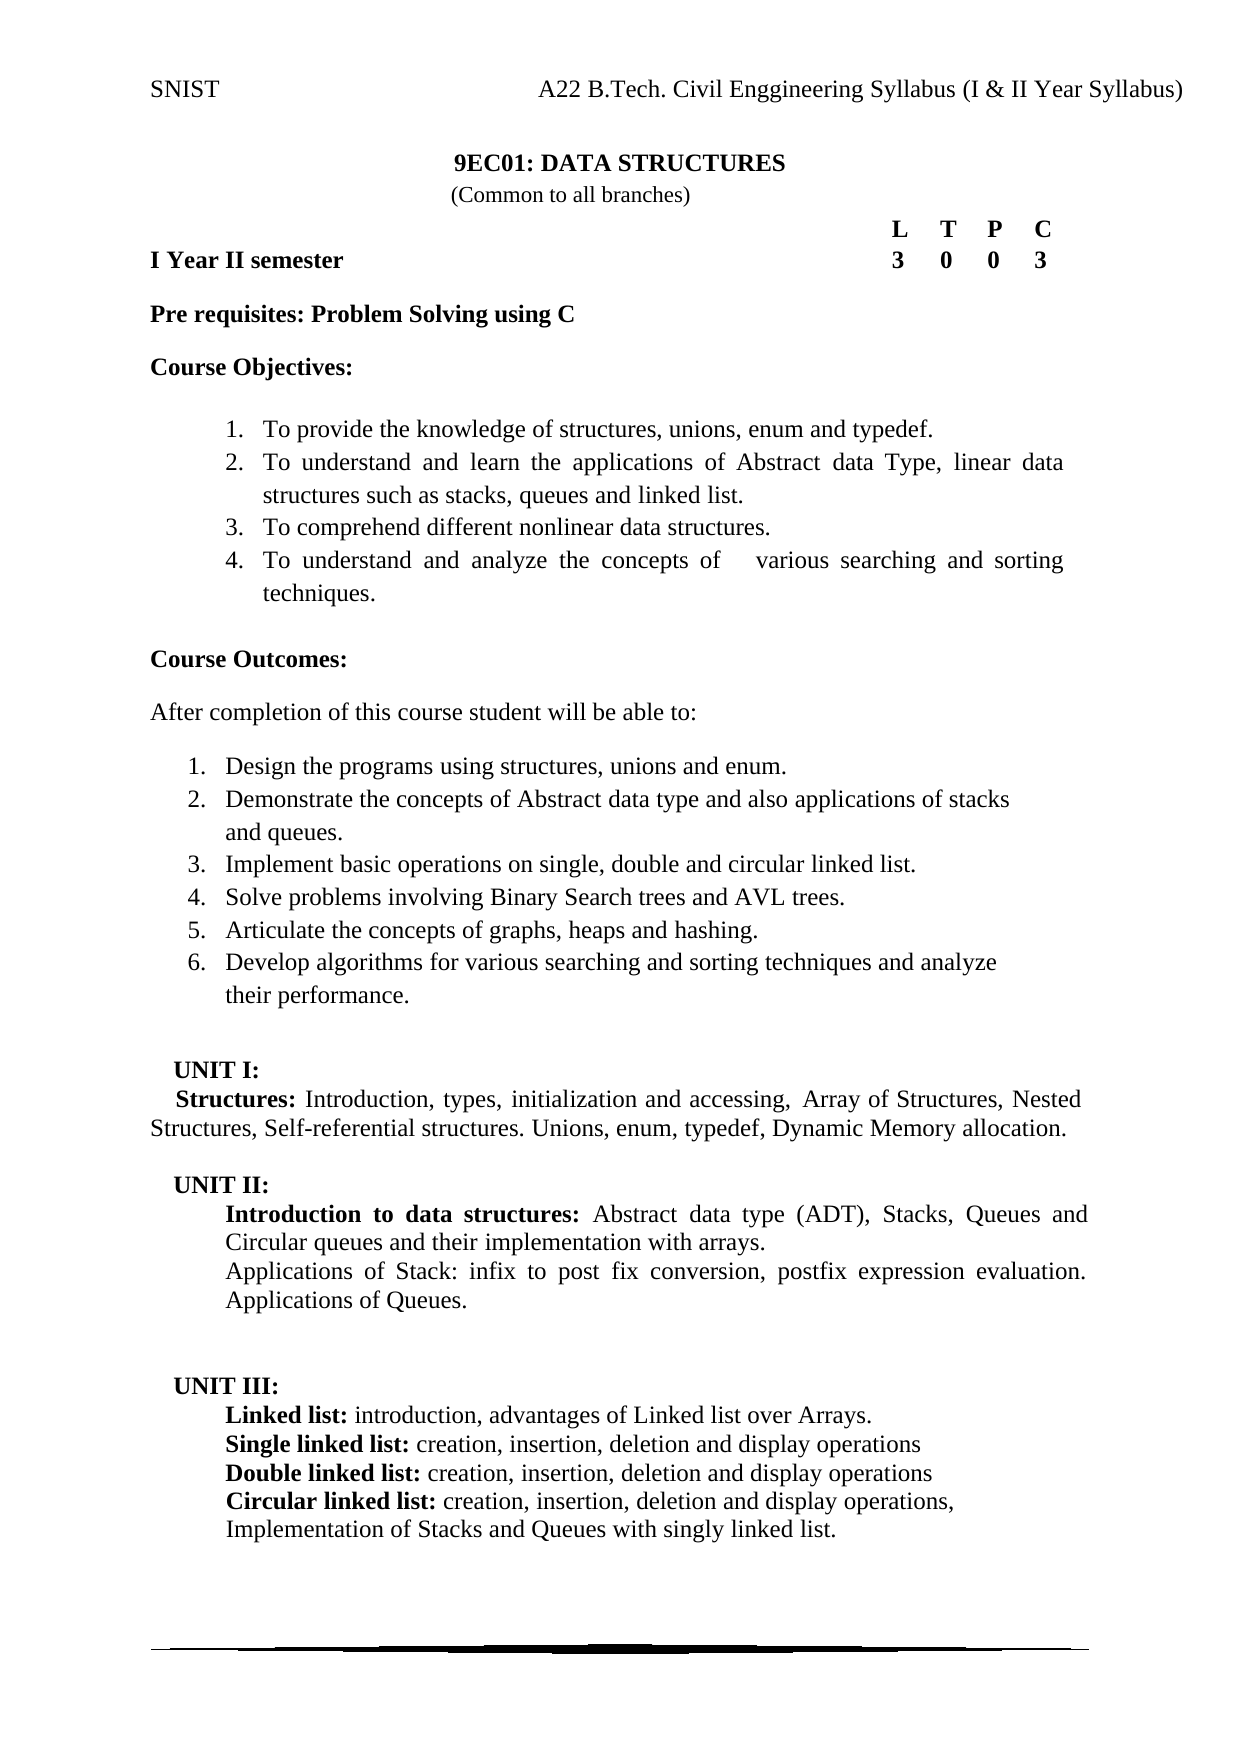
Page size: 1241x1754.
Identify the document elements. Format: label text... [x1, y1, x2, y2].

subtitle UNIT I: [173, 1056, 1157, 1084]
list To provide the knowledge of structures, unions, enum and typedef. [225, 414, 1157, 443]
text After completion of this course student will be able to: [150, 697, 1157, 726]
list Demonstrate the concepts of Abstract data type and also applications of stacks and queues. [187, 784, 1050, 846]
list Solve problems involving Binary Search trees and AVL trees. [187, 882, 1157, 911]
subtitle Course Outcomes: [150, 644, 1157, 672]
subtitle UNIT III: [173, 1372, 1157, 1400]
text Pre requisites: Problem Solving using C Course Objectives: [150, 299, 577, 381]
text Introduction to data structures: Abstract data type (ADT), Stacks, Queues and Circular queues and their implementation with arrays. [225, 1200, 1090, 1256]
subtitle I Year II semester [150, 245, 1157, 273]
list Articulate the concepts of graphs, heaps and hashing. [187, 915, 1157, 944]
text Applications of Stack: infix to post fix conversion, postfix expression evaluation. Applications of Queues. [225, 1256, 1157, 1314]
list To understand and learn the applications of Abstract data Type, linear data structures such as stacks, queues and linked list. [225, 447, 1065, 508]
subtitle UNIT II: [173, 1171, 1157, 1199]
list To understand and analyze the concepts of various searching and sorting techniques. [225, 545, 1064, 606]
list To comprehend different nonlinear data structures. [225, 513, 1157, 541]
text Linked list: introduction, advantages of Linked list over Arrays. Single linked list: creation, insertion, deletion and display operations Double linked list: creation, insertion, deletion and display operations [225, 1400, 935, 1487]
text (Common to all branches) [92, 181, 1049, 207]
list Develop algorithms for various searching and sorting techniques and analyze their performance. [187, 947, 1047, 1009]
text Structures: Introduction, types, initialization and accessing, Array of Structures, Nested Structures, Self-referential structures. Unions, enum, typedef, Dynamic Memory allocation. [150, 1084, 1157, 1142]
text Circular linked list: creation, insertion, deletion and display operations, Implementation of Stacks and Queues with singly linked list. [226, 1487, 1080, 1543]
list Implement basic operations on single, double and circular linked list. [187, 850, 1157, 878]
subtitle 9EC01: DATA STRUCTURES [265, 148, 974, 177]
list Design the programs using structures, unions and enum. [187, 751, 1157, 780]
